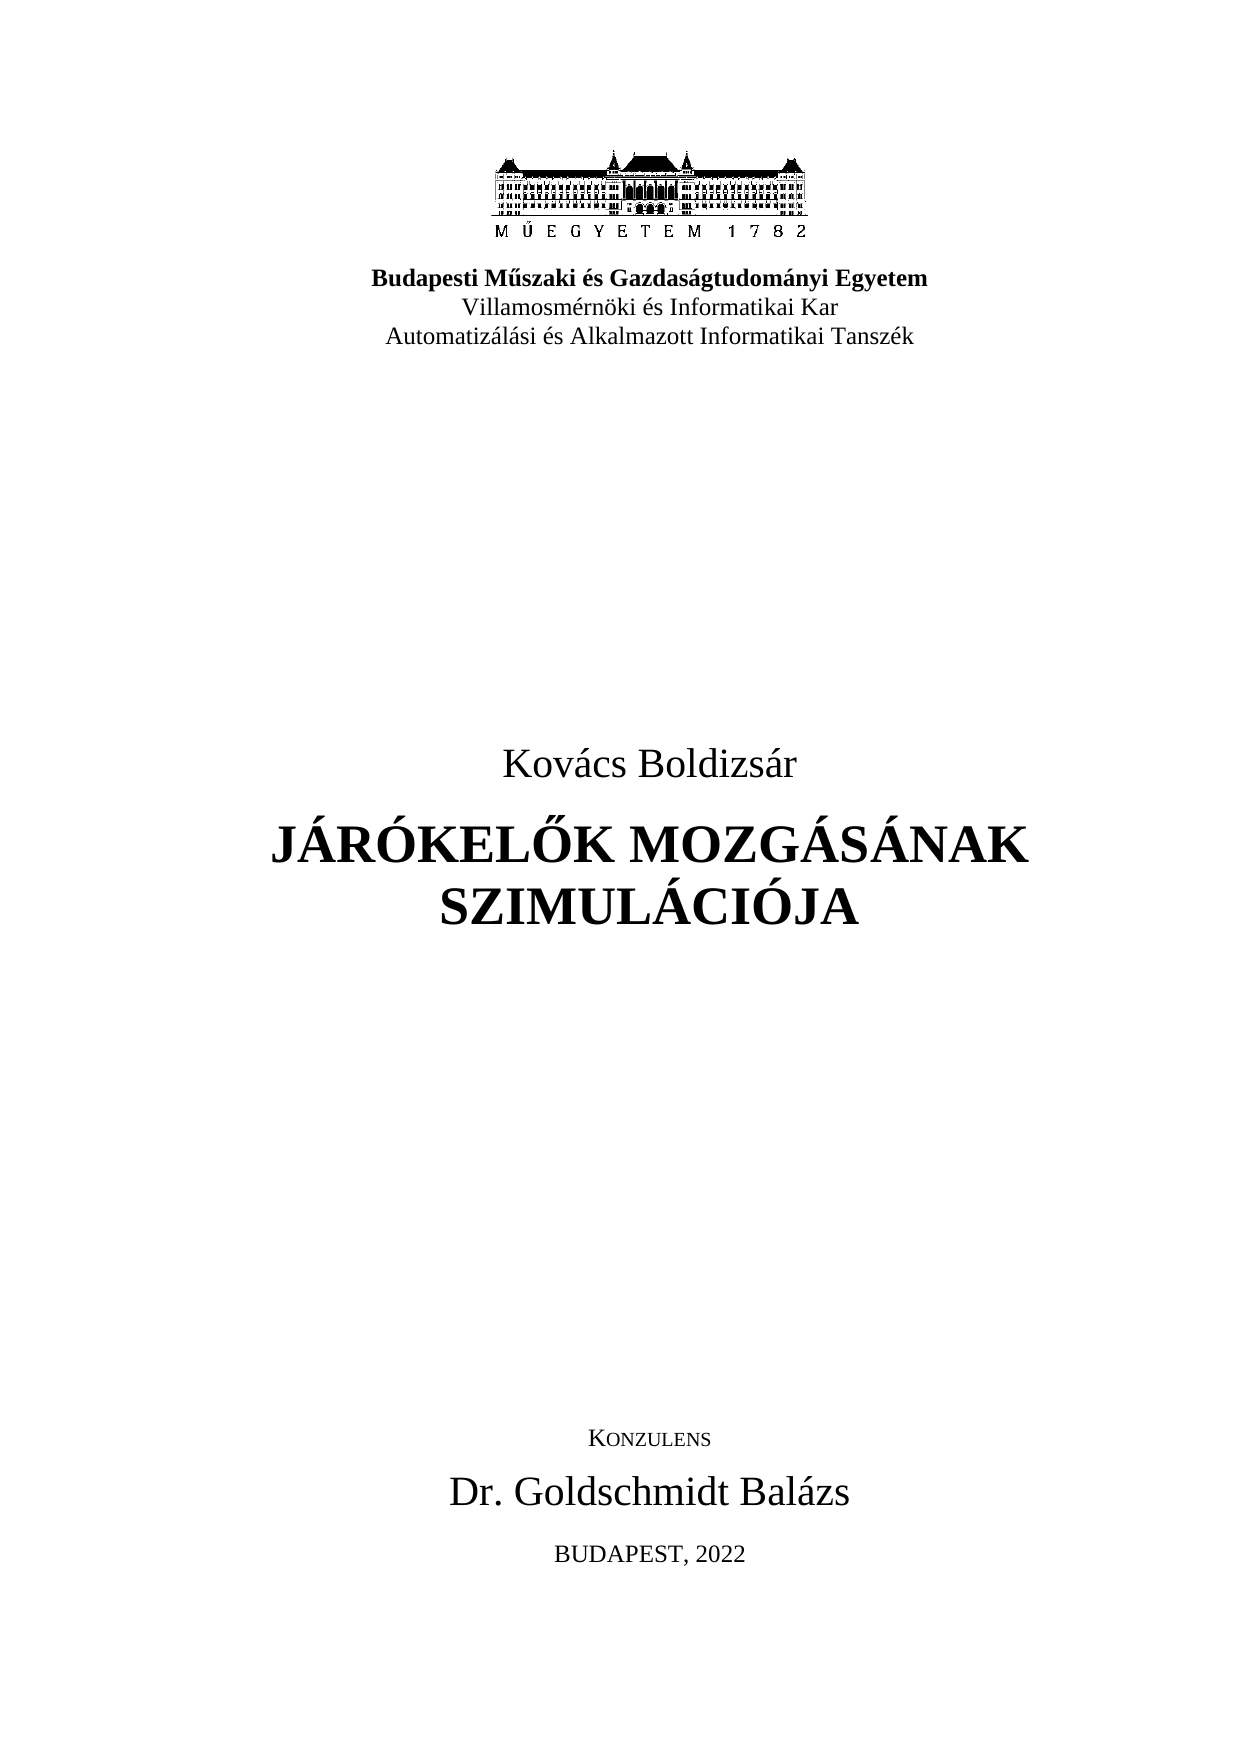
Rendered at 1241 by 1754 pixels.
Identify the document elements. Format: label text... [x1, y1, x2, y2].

text BUDAPEST, 2022 [207, 1539, 1092, 1568]
text Kovács Boldizsár [207, 739, 1092, 787]
text Budapesti Műszaki és Gazdaságtudományi Egyetem [207, 263, 1092, 292]
title Járókelők mozgásának szimulációja [207, 812, 1092, 936]
text Villamosmérnöki és Informatikai Kar [207, 292, 1092, 321]
picture [491, 147, 808, 237]
text Dr. Goldschmidt Balázs [207, 1466, 1092, 1514]
text Konzulens [207, 1423, 1092, 1452]
